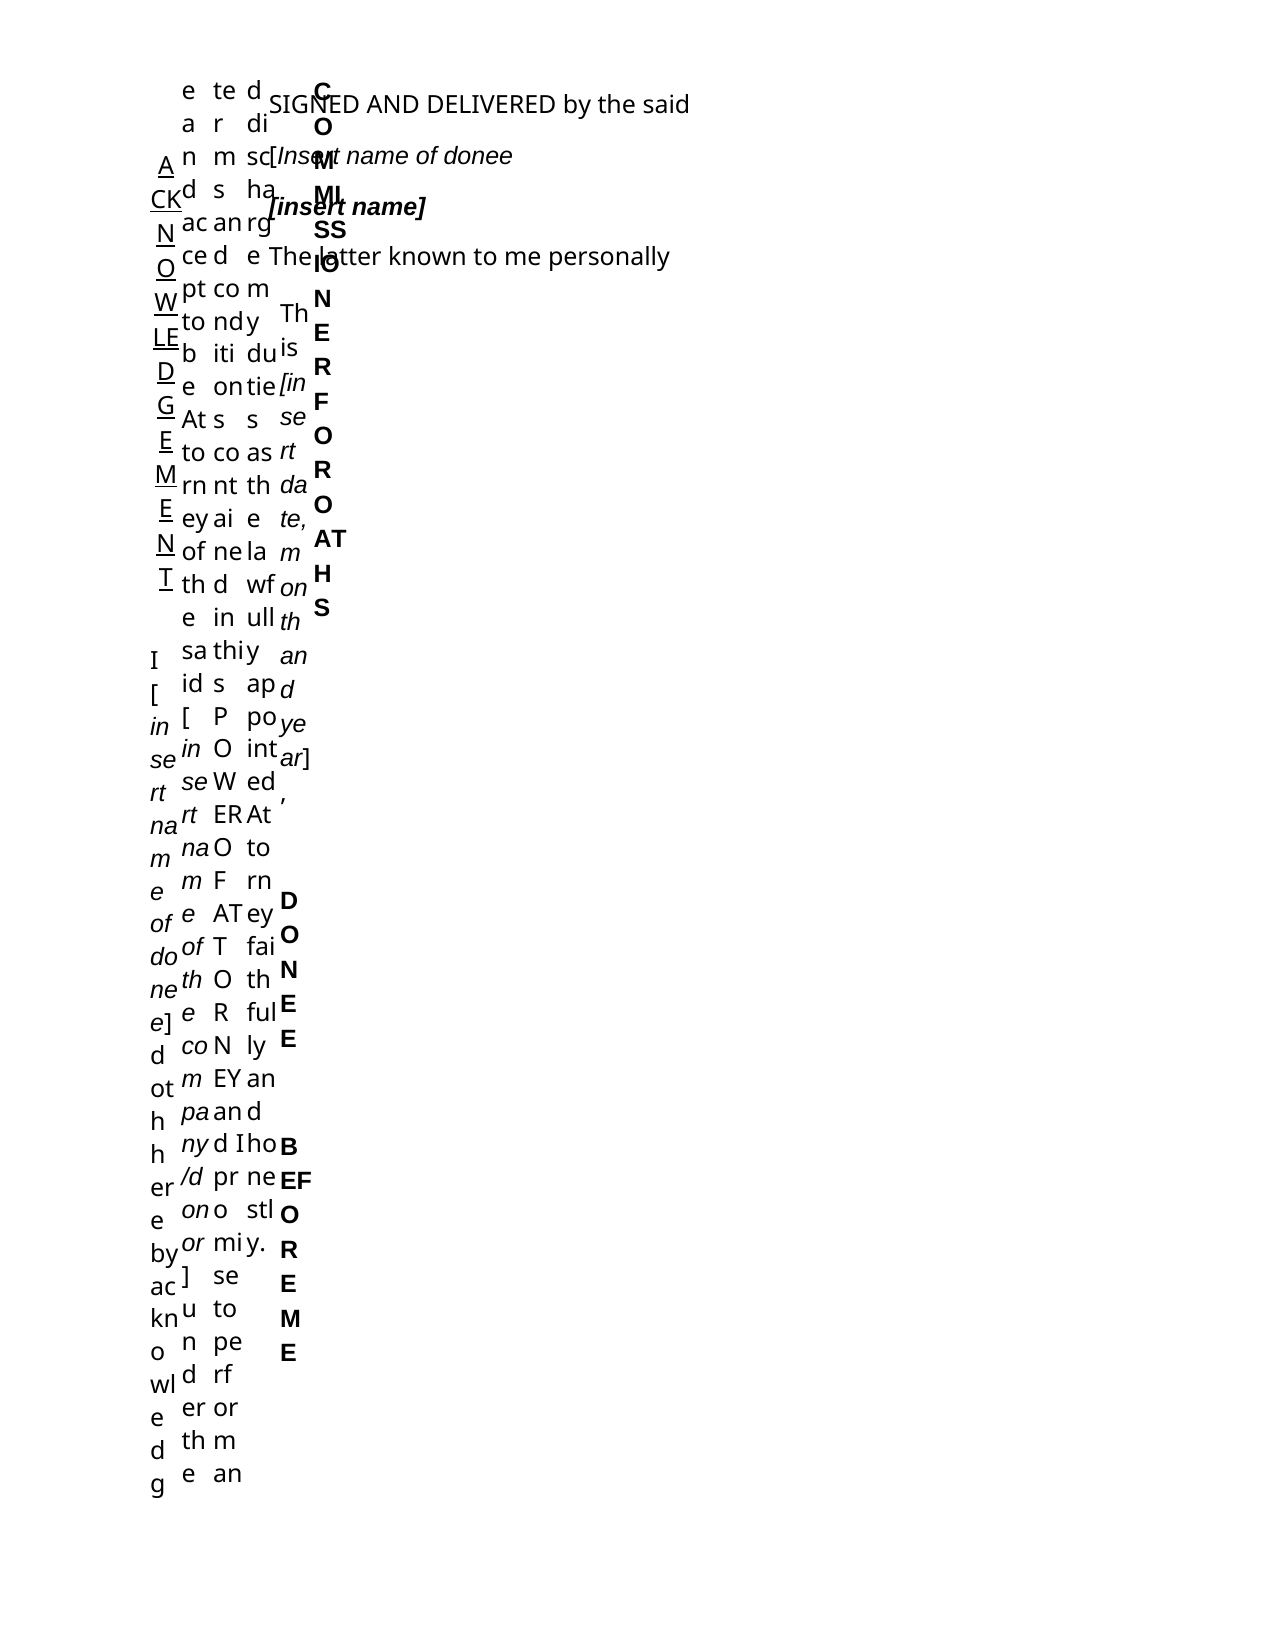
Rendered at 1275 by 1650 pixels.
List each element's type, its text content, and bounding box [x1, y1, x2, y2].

text I [insert name of donee] doth hereby acknowledge and accept to be Attorney of the said [insert name of the company/donor] under the terms and conditions contained in this POWER OF ATTORNEY and I promise to perform and discharge my duties as the lawfully appointed Attorney faithfully and honestly. [181, 73, 211, 1489]
text I [insert name of donee] doth hereby acknowledge and accept to be Attorney of the said [insert name of the company/donor] under the terms and conditions contained in this POWER OF ATTORNEY and I promise to perform and discharge my duties as the lawfully appointed Attorney faithfully and honestly. [246, 73, 278, 1258]
text ACKNOWLEDGEMENT [150, 212, 181, 593]
text I [insert name of donee] doth hereby acknowledge and accept to be Attorney of the said [insert name of the company/donor] under the terms and conditions contained in this POWER OF ATTORNEY and I promise to perform and discharge my duties as the lawfully appointed Attorney faithfully and honestly. [213, 73, 244, 1489]
text ACKNOWLEDGEMENT [150, 147, 181, 211]
text BEFORE ME [280, 1128, 313, 1368]
text This [insert date, month and year], [280, 295, 313, 808]
text I [insert name of donee] doth hereby acknowledge and accept to be Attorney of the said [insert name of the company/donor] under the terms and conditions contained in this POWER OF ATTORNEY and I promise to perform and discharge my duties as the lawfully appointed Attorney faithfully and honestly. [150, 643, 179, 1499]
text COMMISSIONER FOR OATHS [313, 73, 347, 623]
